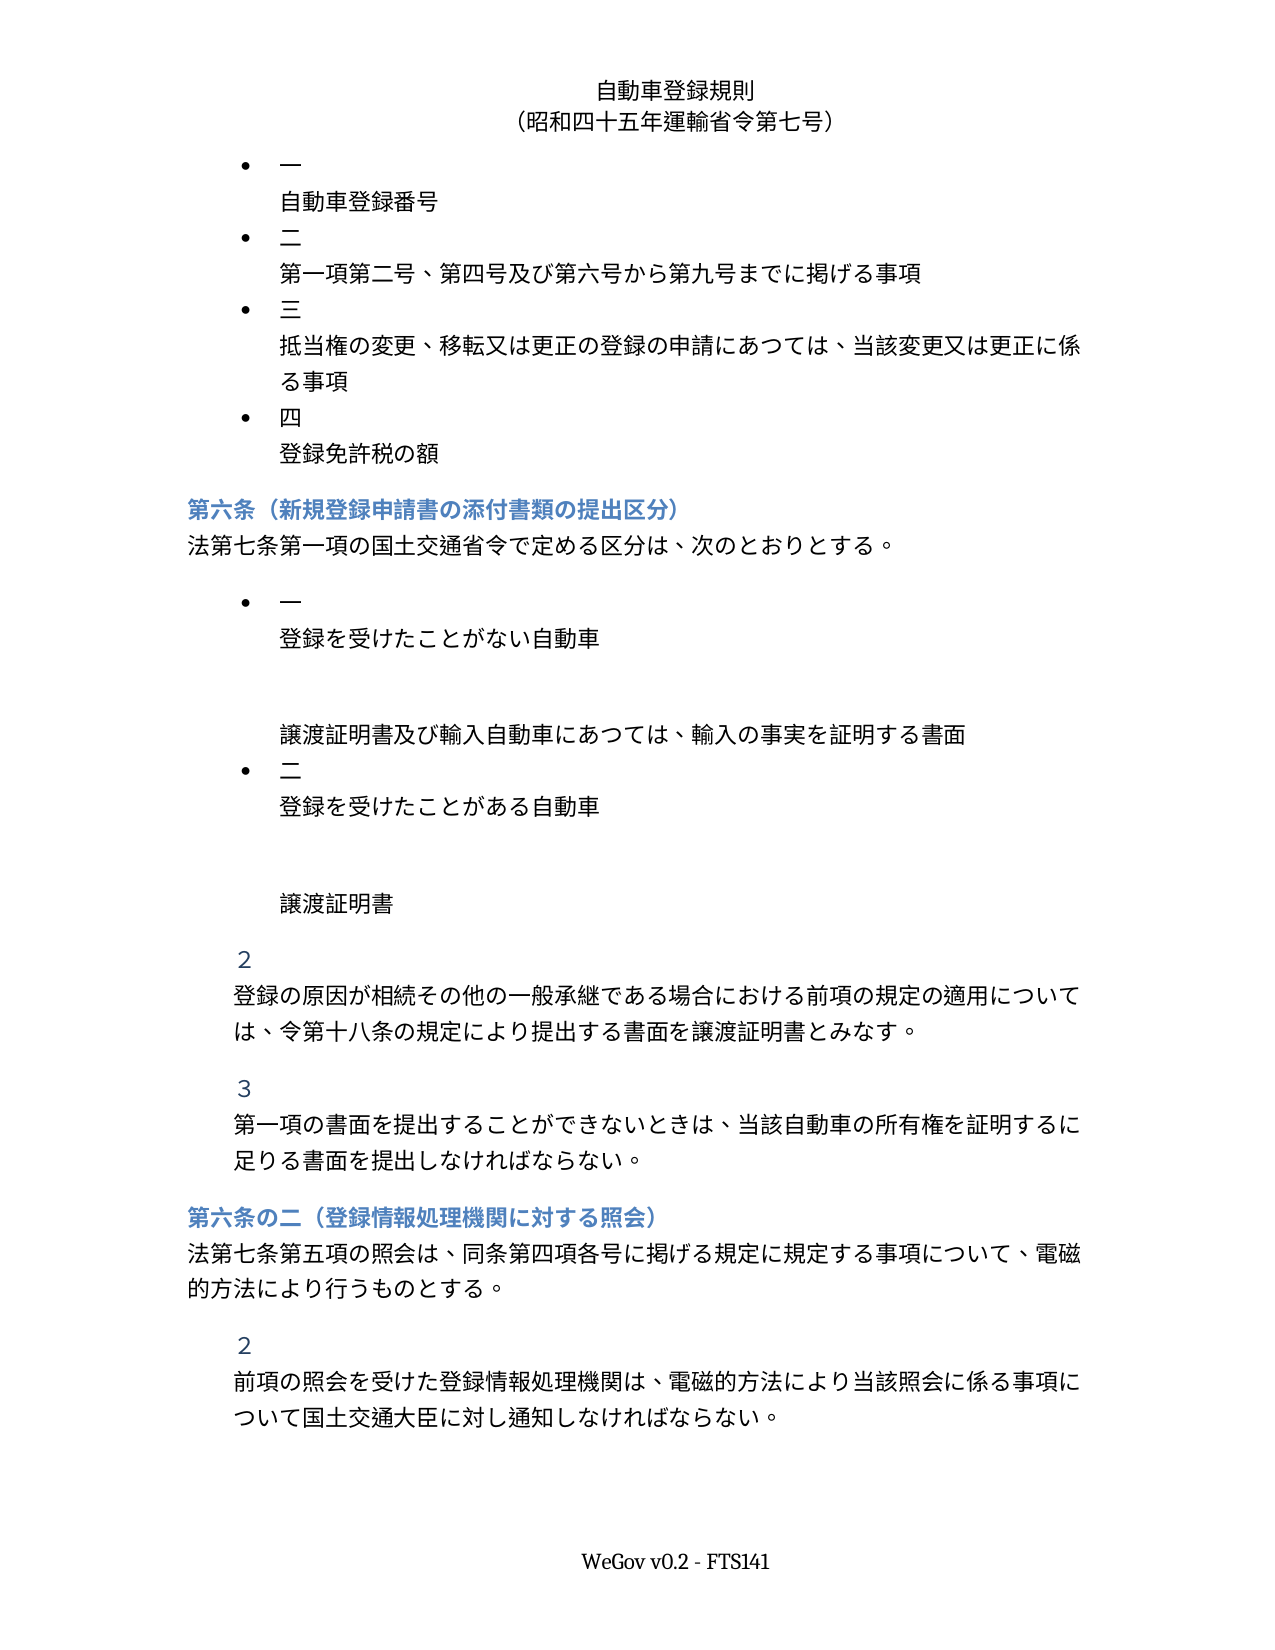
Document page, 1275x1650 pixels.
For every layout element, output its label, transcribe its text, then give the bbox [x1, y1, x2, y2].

list 四 登録免許税の額 [242, 402, 1087, 469]
list 三 抵当権の変更、移転又は更正の登録の申請にあつては、当該変更又は更正に係る事項 [242, 294, 1087, 397]
subtitle 第六条（新規登録申請書の添付書類の提出区分） [187, 494, 1087, 526]
subtitle 第六条の二（登録情報処理機関に対する照会） [187, 1202, 1087, 1233]
text 前項の照会を受けた登録情報処理機関は、電磁的方法により当該照会に係る事項について国土交通大臣に対し通知しなければならない。 [233, 1366, 1087, 1433]
subtitle ３ [233, 1073, 1087, 1104]
subtitle ２ [233, 944, 1087, 976]
text 第一項の書面を提出することができないときは、当該自動車の所有権を証明するに足りる書面を提出しなければならない。 [233, 1109, 1087, 1176]
list 二 登録を受けたことがある自動車 譲渡証明書 [242, 755, 1087, 919]
list 一 自動車登録番号 [242, 150, 1087, 217]
list 一 登録を受けたことがない自動車 譲渡証明書及び輸入自動車にあつては、輸入の事実を証明する書面 [242, 587, 1087, 751]
text 登録の原因が相続その他の一般承継である場合における前項の規定の適用については、令第十八条の規定により提出する書面を譲渡証明書とみなす。 [233, 980, 1087, 1047]
subtitle ２ [233, 1330, 1087, 1361]
text 法第七条第五項の照会は、同条第四項各号に掲げる規定に規定する事項について、電磁的方法により行うものとする。 [187, 1237, 1087, 1305]
text 法第七条第一項の国土交通省令で定める区分は、次のとおりとする。 [187, 530, 1087, 561]
list 二 第一項第二号、第四号及び第六号から第九号までに掲げる事項 [242, 222, 1087, 289]
